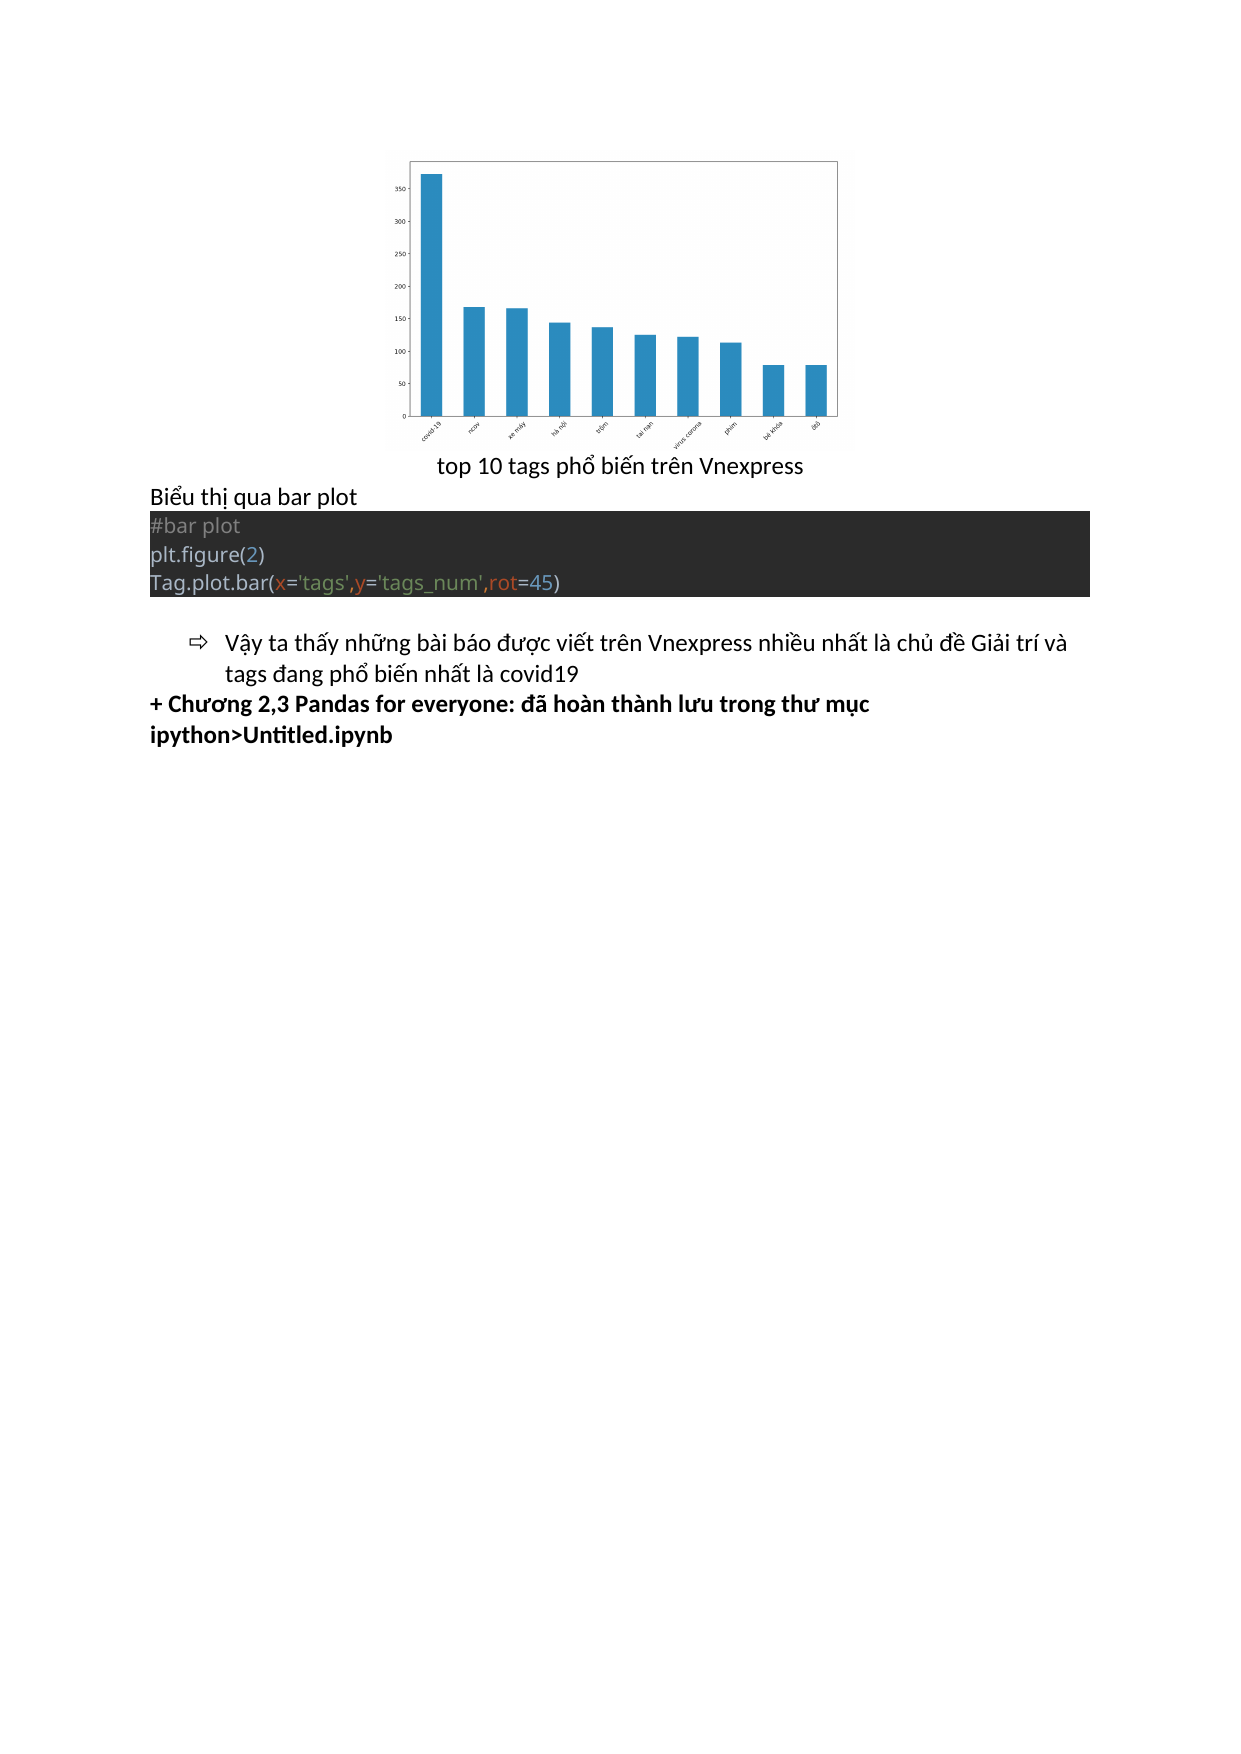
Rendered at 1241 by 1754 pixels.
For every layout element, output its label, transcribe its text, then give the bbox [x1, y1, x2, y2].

text + Chương 2,3 Pandas for everyone: đã hoàn thành lưu trong thư mục ipython>Untitled.ipynb [150, 688, 1090, 749]
list Vậy ta thấy những bài báo được viết trên Vnexpress nhiều nhất là chủ đề Giải trí và tags đang phổ biến nhất là covid19 [187, 627, 1090, 688]
text #bar plot plt.figure(2) Tag.plot.bar(x='tags',y='tags_num',rot=45) [150, 511, 1090, 597]
text Biểu thị qua bar plot [150, 481, 1090, 511]
picture [385, 150, 855, 451]
text top 10 tags phổ biến trên Vnexpress [150, 450, 1090, 481]
